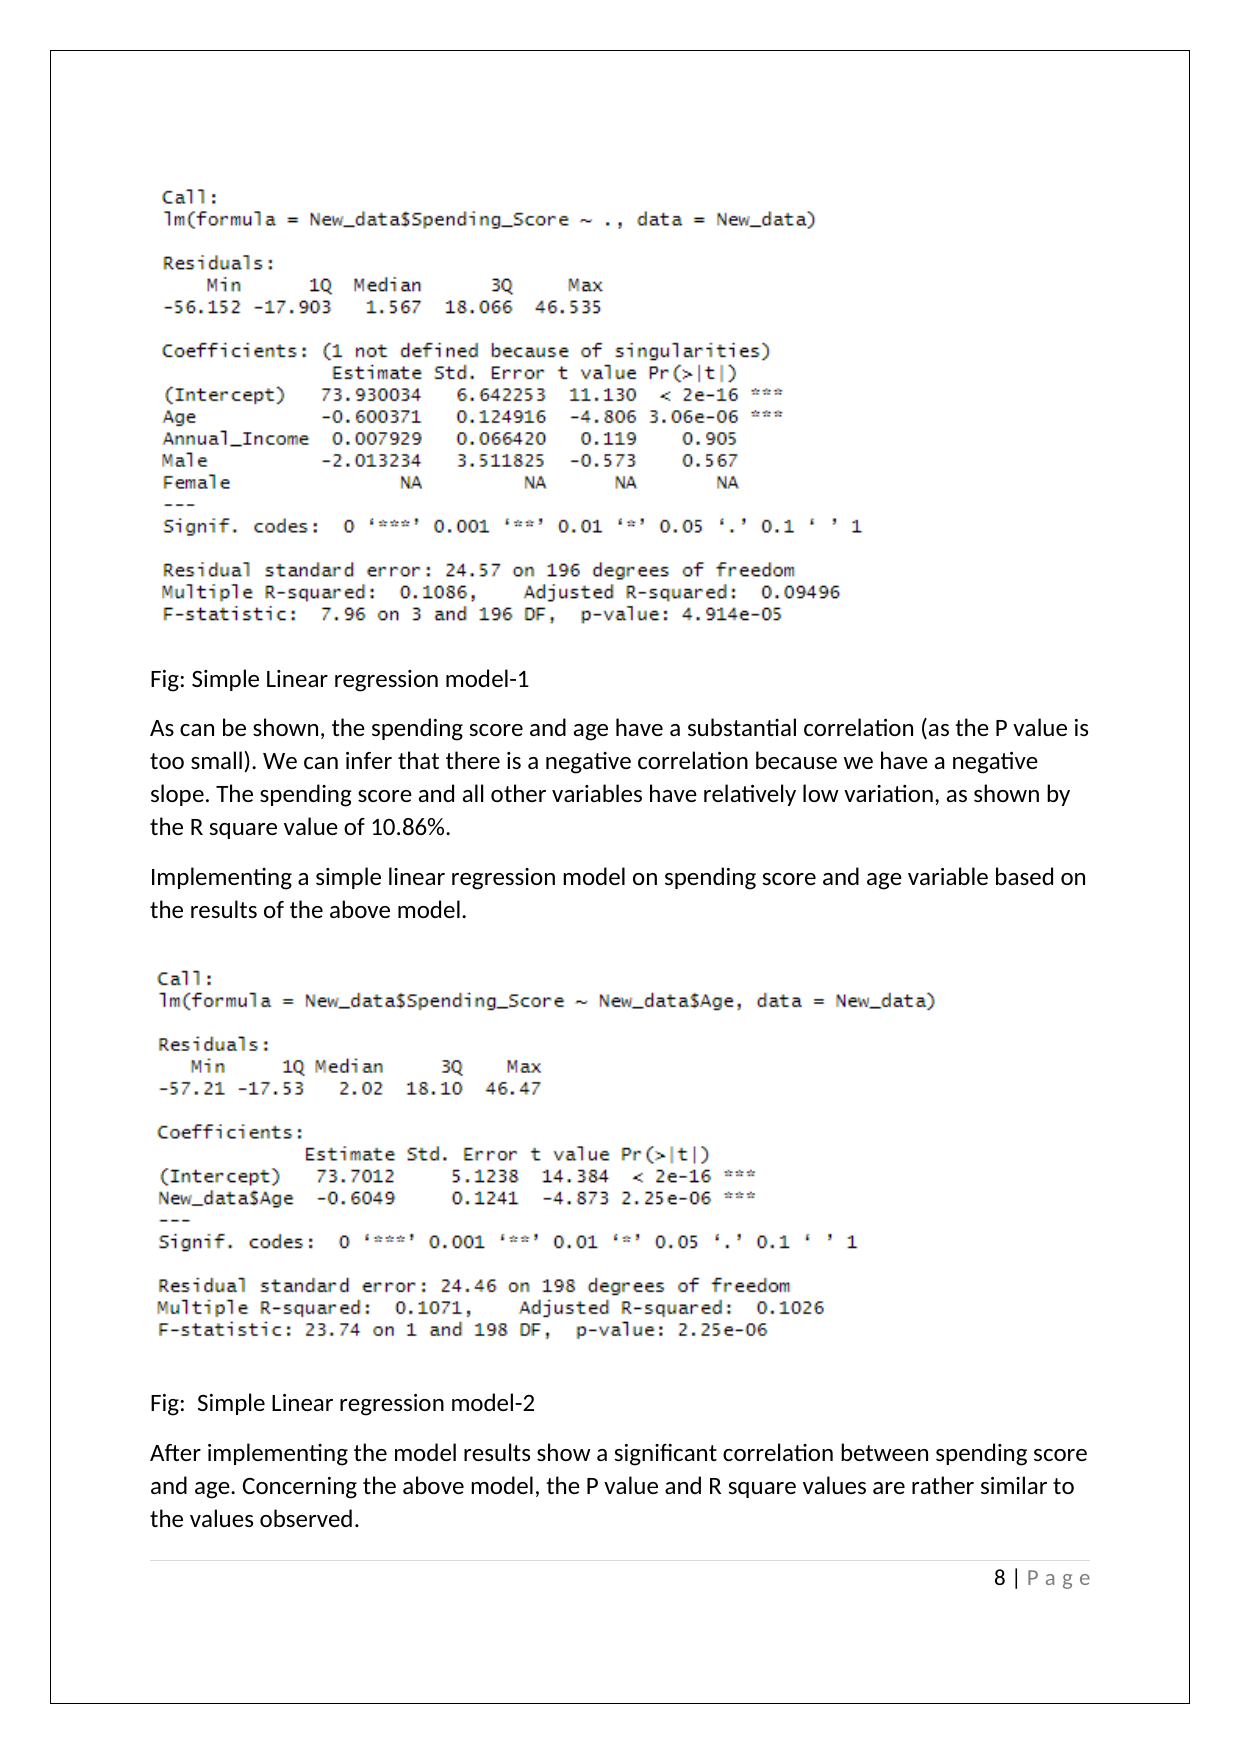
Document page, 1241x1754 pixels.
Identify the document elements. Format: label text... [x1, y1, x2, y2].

picture [150, 150, 966, 644]
picture [150, 943, 988, 1369]
text Fig: Simple Linear regression model-2 [150, 1387, 1090, 1418]
text Implementing a simple linear regression model on spending score and age variable based on the results of the above model. [150, 861, 1090, 924]
text As can be shown, the spending score and age have a substantial correlation (as the P value is too small). We can infer that there is a negative correlation because we have a negative slope. The spending score and all other variables have relatively low variation, as shown by the R square value of 10.86%. [150, 712, 1090, 842]
text After implementing the model results show a significant correlation between spending score and age. Concerning the above model, the P value and R square values are rather similar to the values observed. [150, 1437, 1090, 1533]
text Fig: Simple Linear regression model-1 [150, 663, 1090, 693]
